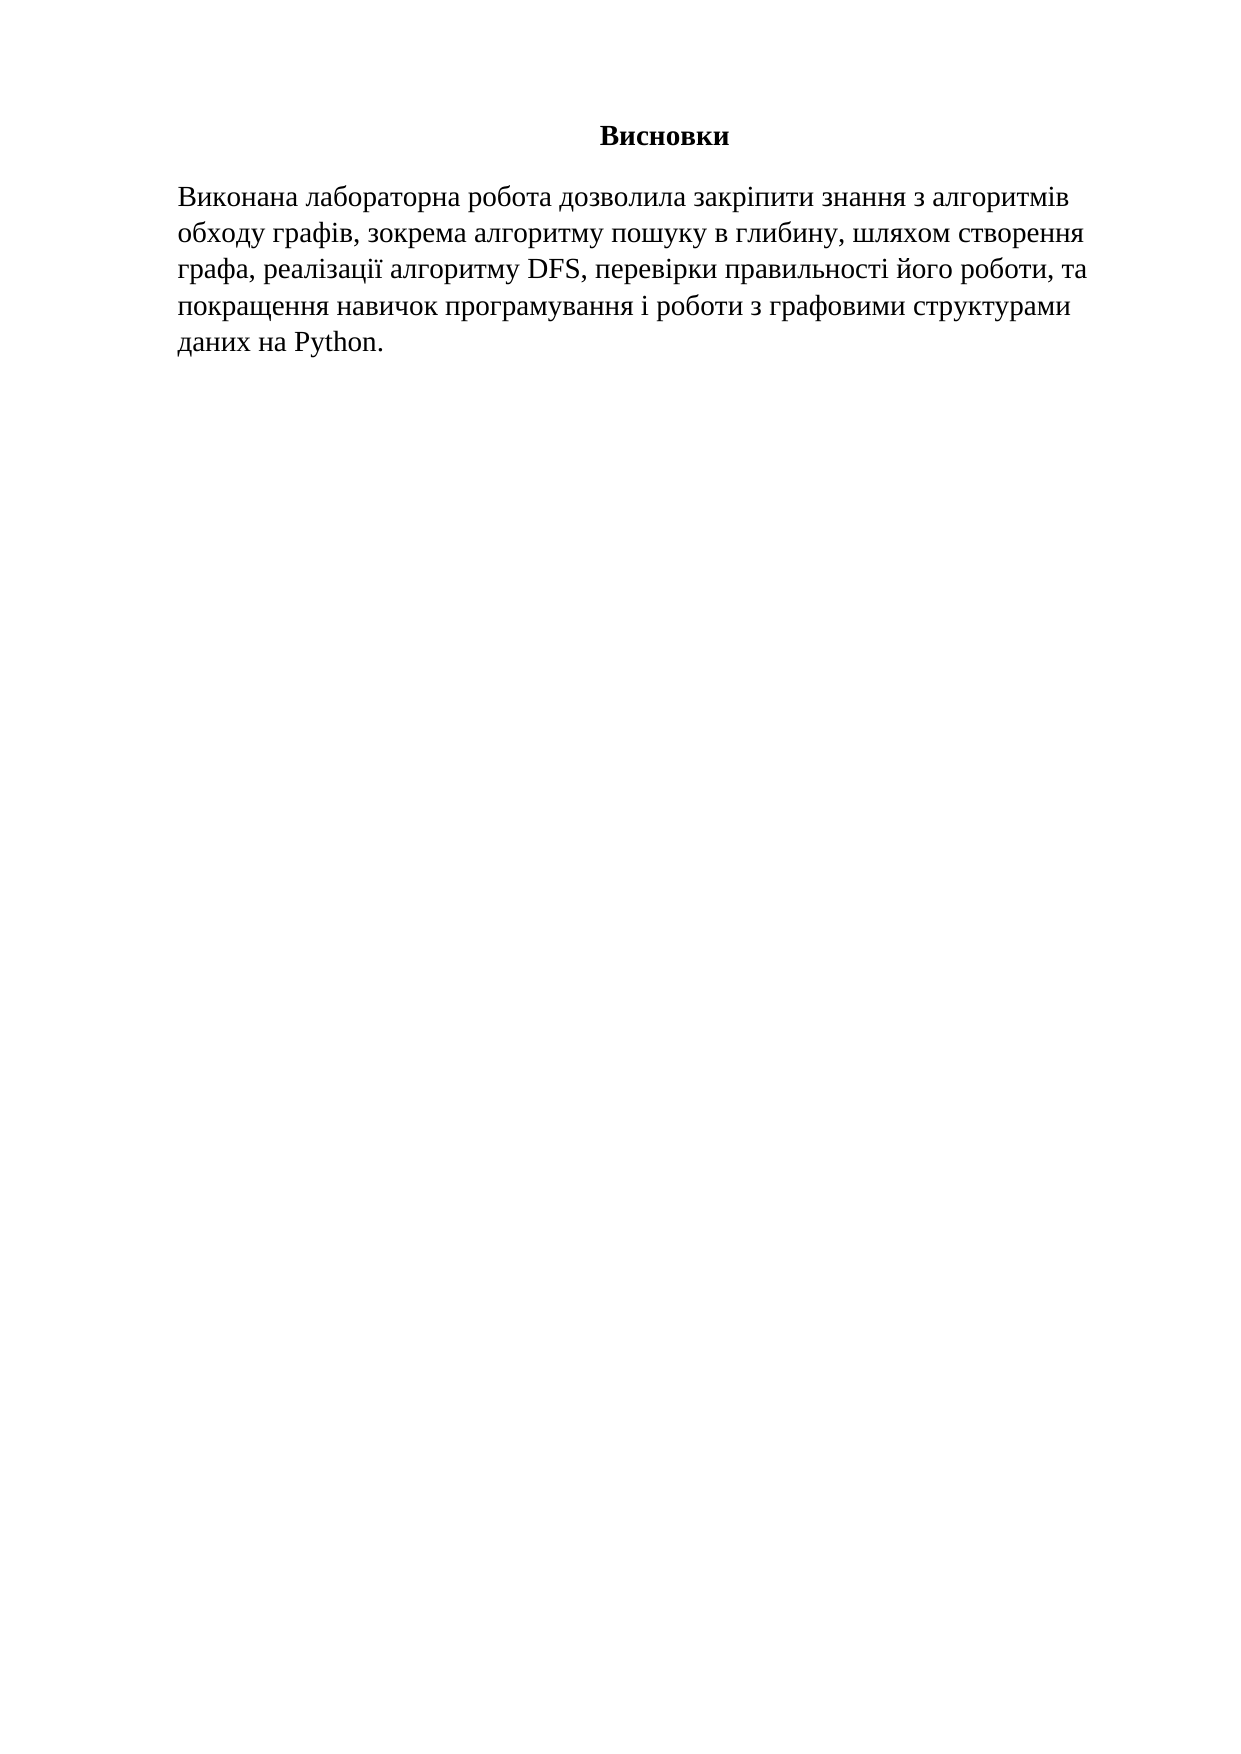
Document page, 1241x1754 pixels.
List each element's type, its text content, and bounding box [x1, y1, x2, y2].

text Виконана лабораторна робота дозволила закріпити знання з алгоритмів обходу графів, зокрема алгоритму пошуку в глибину, шляхом створення графа, реалізації алгоритму DFS, перевірки правильності його роботи, та покращення навичок програмування і роботи з графовими структурами даних на Python. [177, 179, 1152, 357]
subtitle Висновки [177, 118, 1152, 152]
